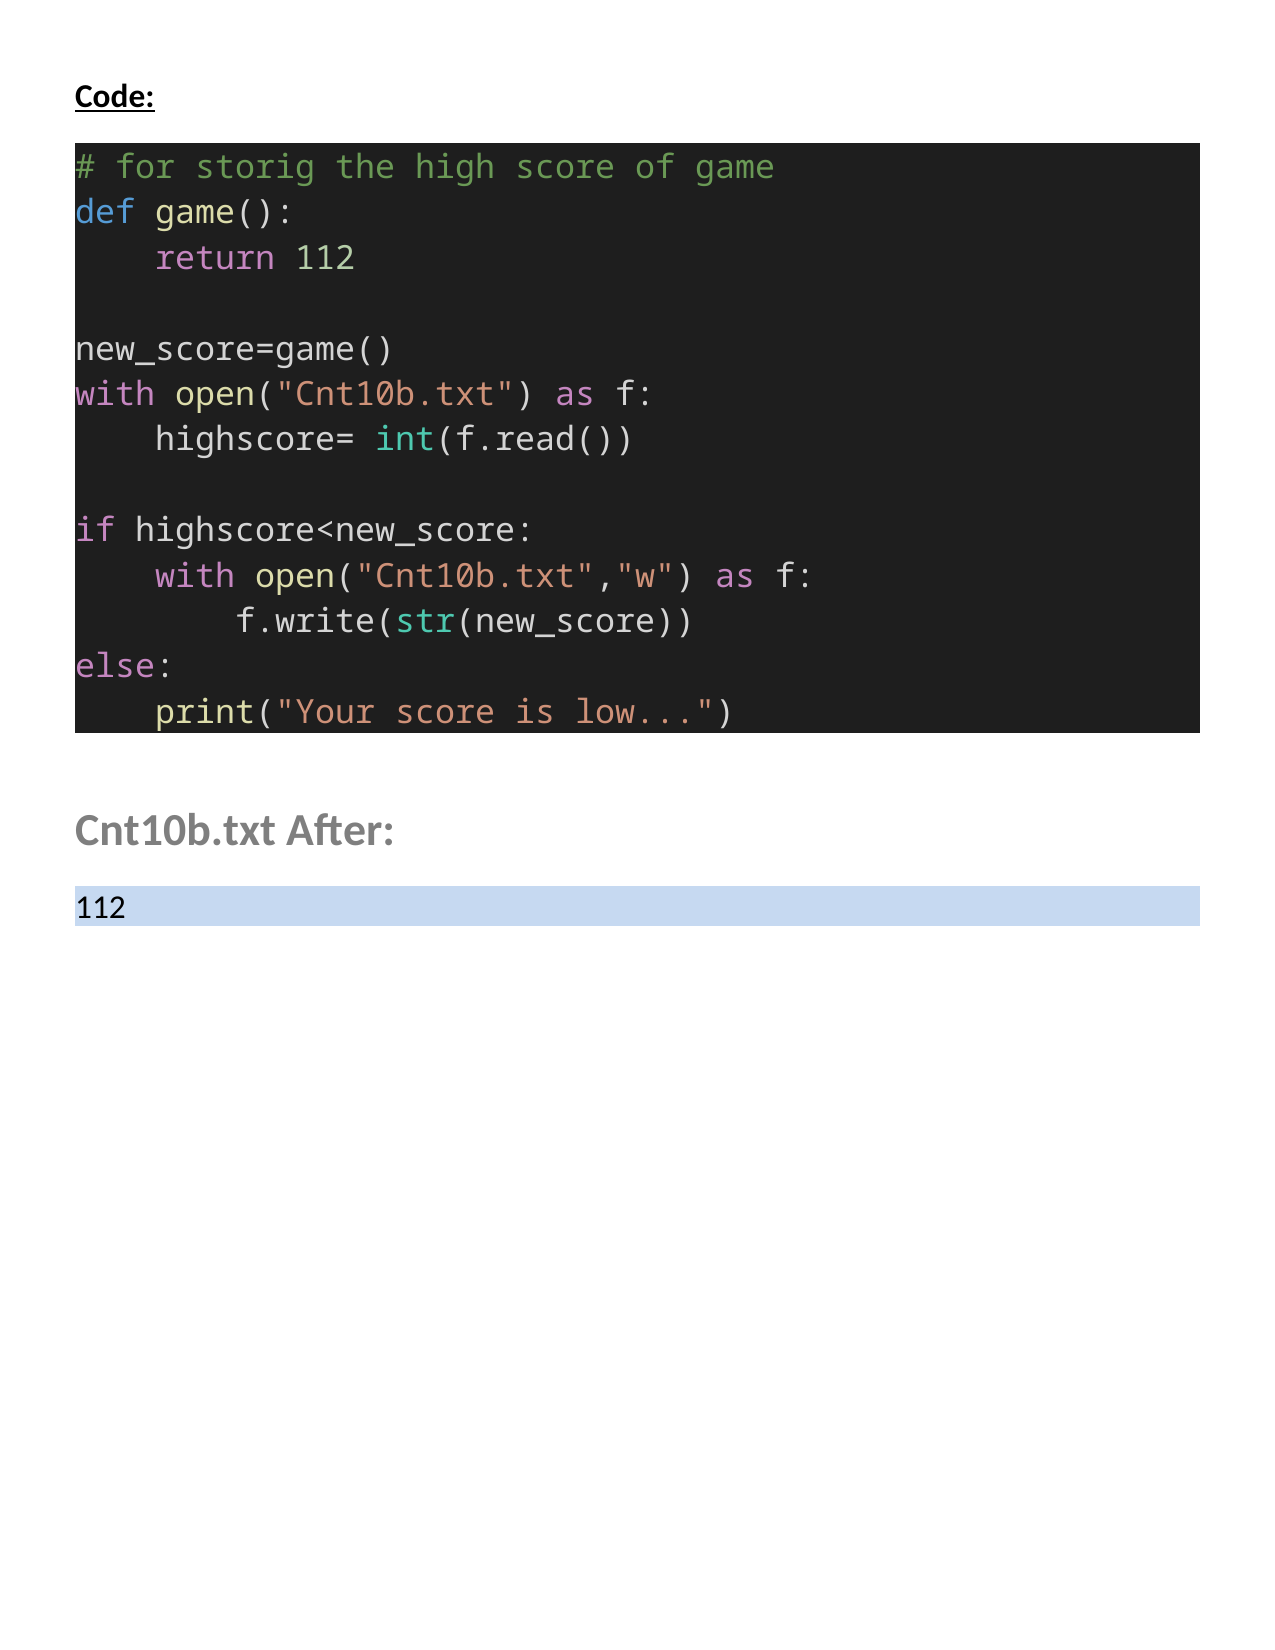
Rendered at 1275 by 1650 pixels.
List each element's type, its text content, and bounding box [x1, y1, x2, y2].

text return 112 [75, 233, 1200, 279]
text highscore= int(f.read()) [75, 415, 1200, 461]
text f.write(str(new_score)) [75, 597, 1200, 642]
text print("Your score is low...") [75, 688, 1200, 733]
text with open("Cnt10b.txt","w") as f: [75, 551, 1200, 597]
text new_score=game() [75, 324, 1200, 370]
text Code: [75, 75, 1200, 116]
text Cnt10b.txt After: [75, 801, 1200, 857]
text def game(): [75, 188, 1200, 233]
text if highscore<new_score: [75, 506, 1200, 551]
text with open("Cnt10b.txt") as f: [75, 370, 1200, 415]
text 112 [75, 886, 1200, 926]
text # for storig the high score of game [75, 143, 1200, 188]
text else: [75, 642, 1200, 688]
